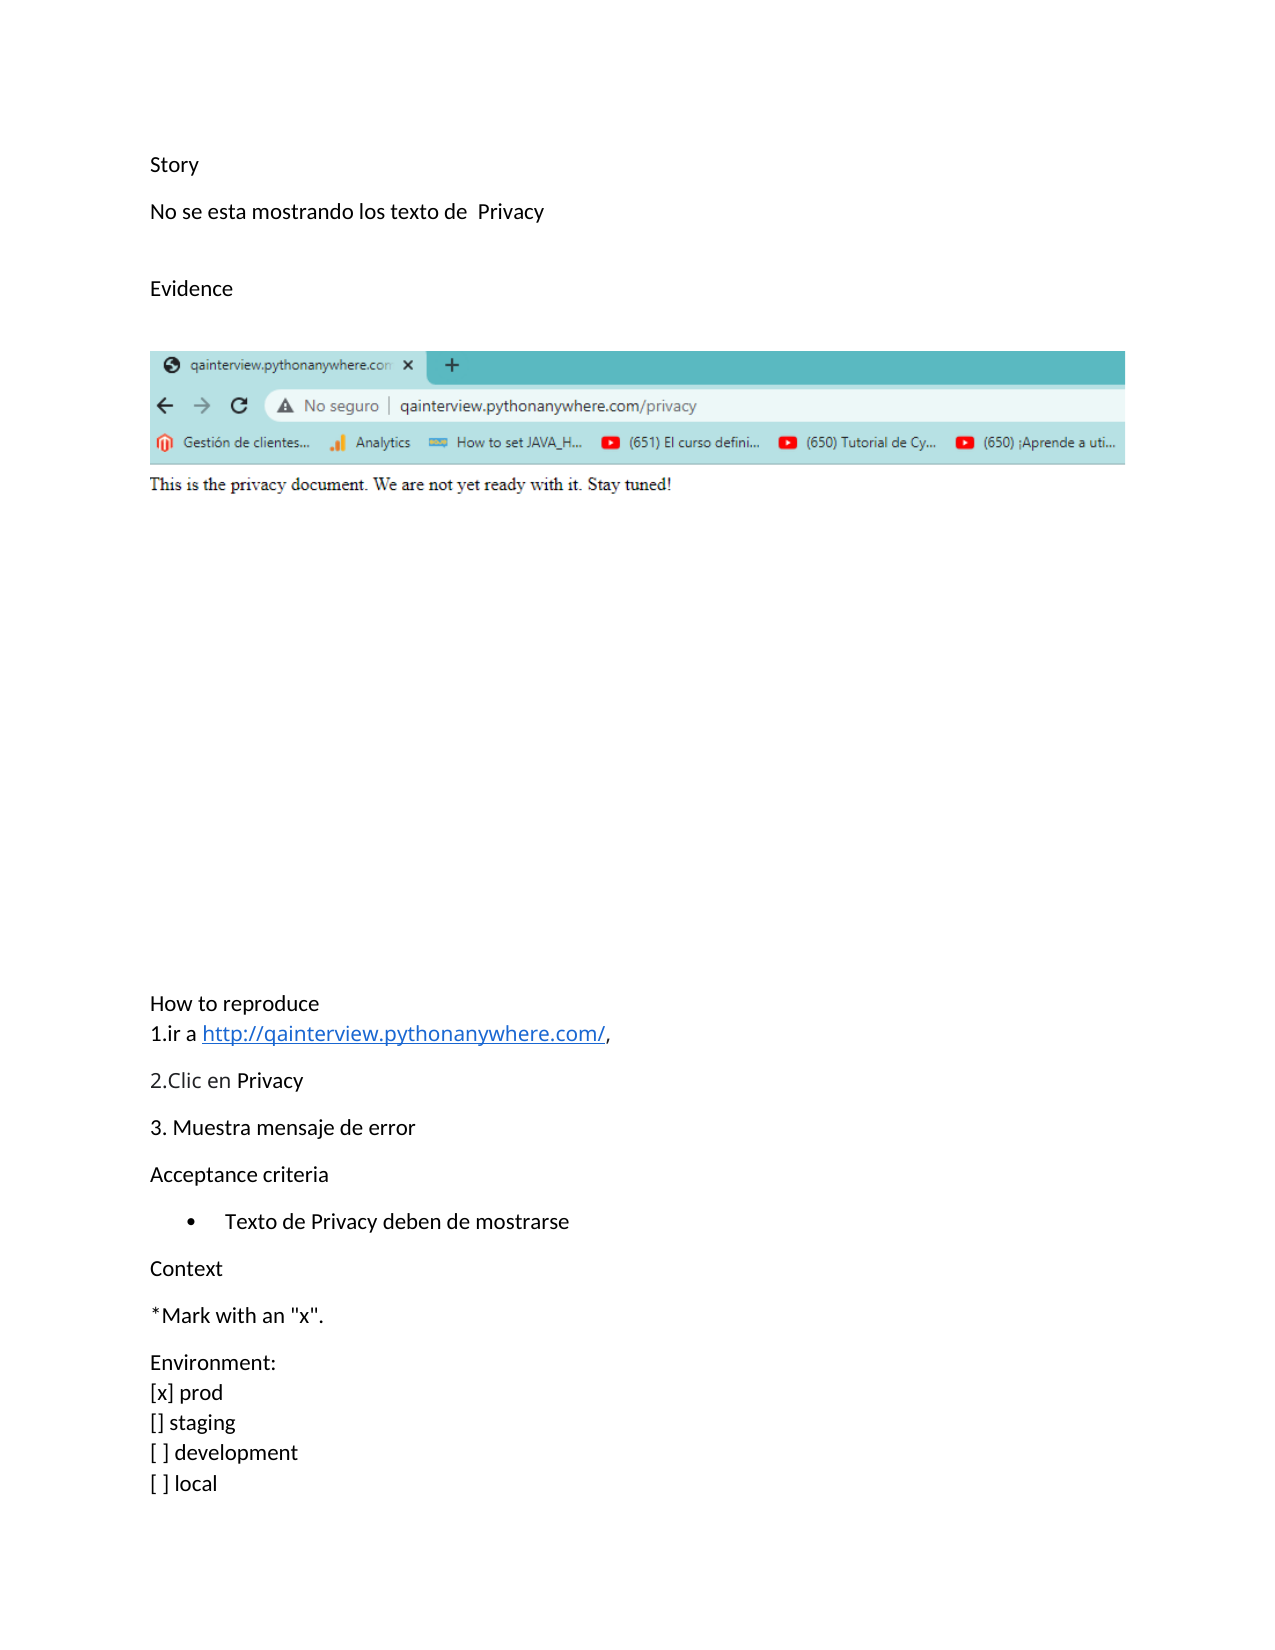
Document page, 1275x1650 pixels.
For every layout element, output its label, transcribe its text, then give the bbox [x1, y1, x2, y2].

text Story [150, 150, 1125, 178]
text Environment: [x] prod [] staging [ ] development [ ] local [150, 1348, 1125, 1497]
text 2.Clic en Privacy [237, 1066, 1125, 1094]
picture [150, 351, 1125, 970]
list Texto de Privacy deben de mostrarse [187, 1207, 1125, 1235]
text How to reproduce 1.ir a http://qainterview.pythonanywhere.com/, [150, 989, 1125, 1047]
text Context [150, 1254, 1125, 1282]
text 3. Muestra mensaje de error [150, 1113, 1125, 1141]
text Evidence [150, 274, 1125, 302]
text Acceptance criteria [150, 1160, 1125, 1188]
text *Mark with an "x". [150, 1301, 1125, 1329]
text No se esta mostrando los texto de Privacy [150, 197, 1125, 255]
